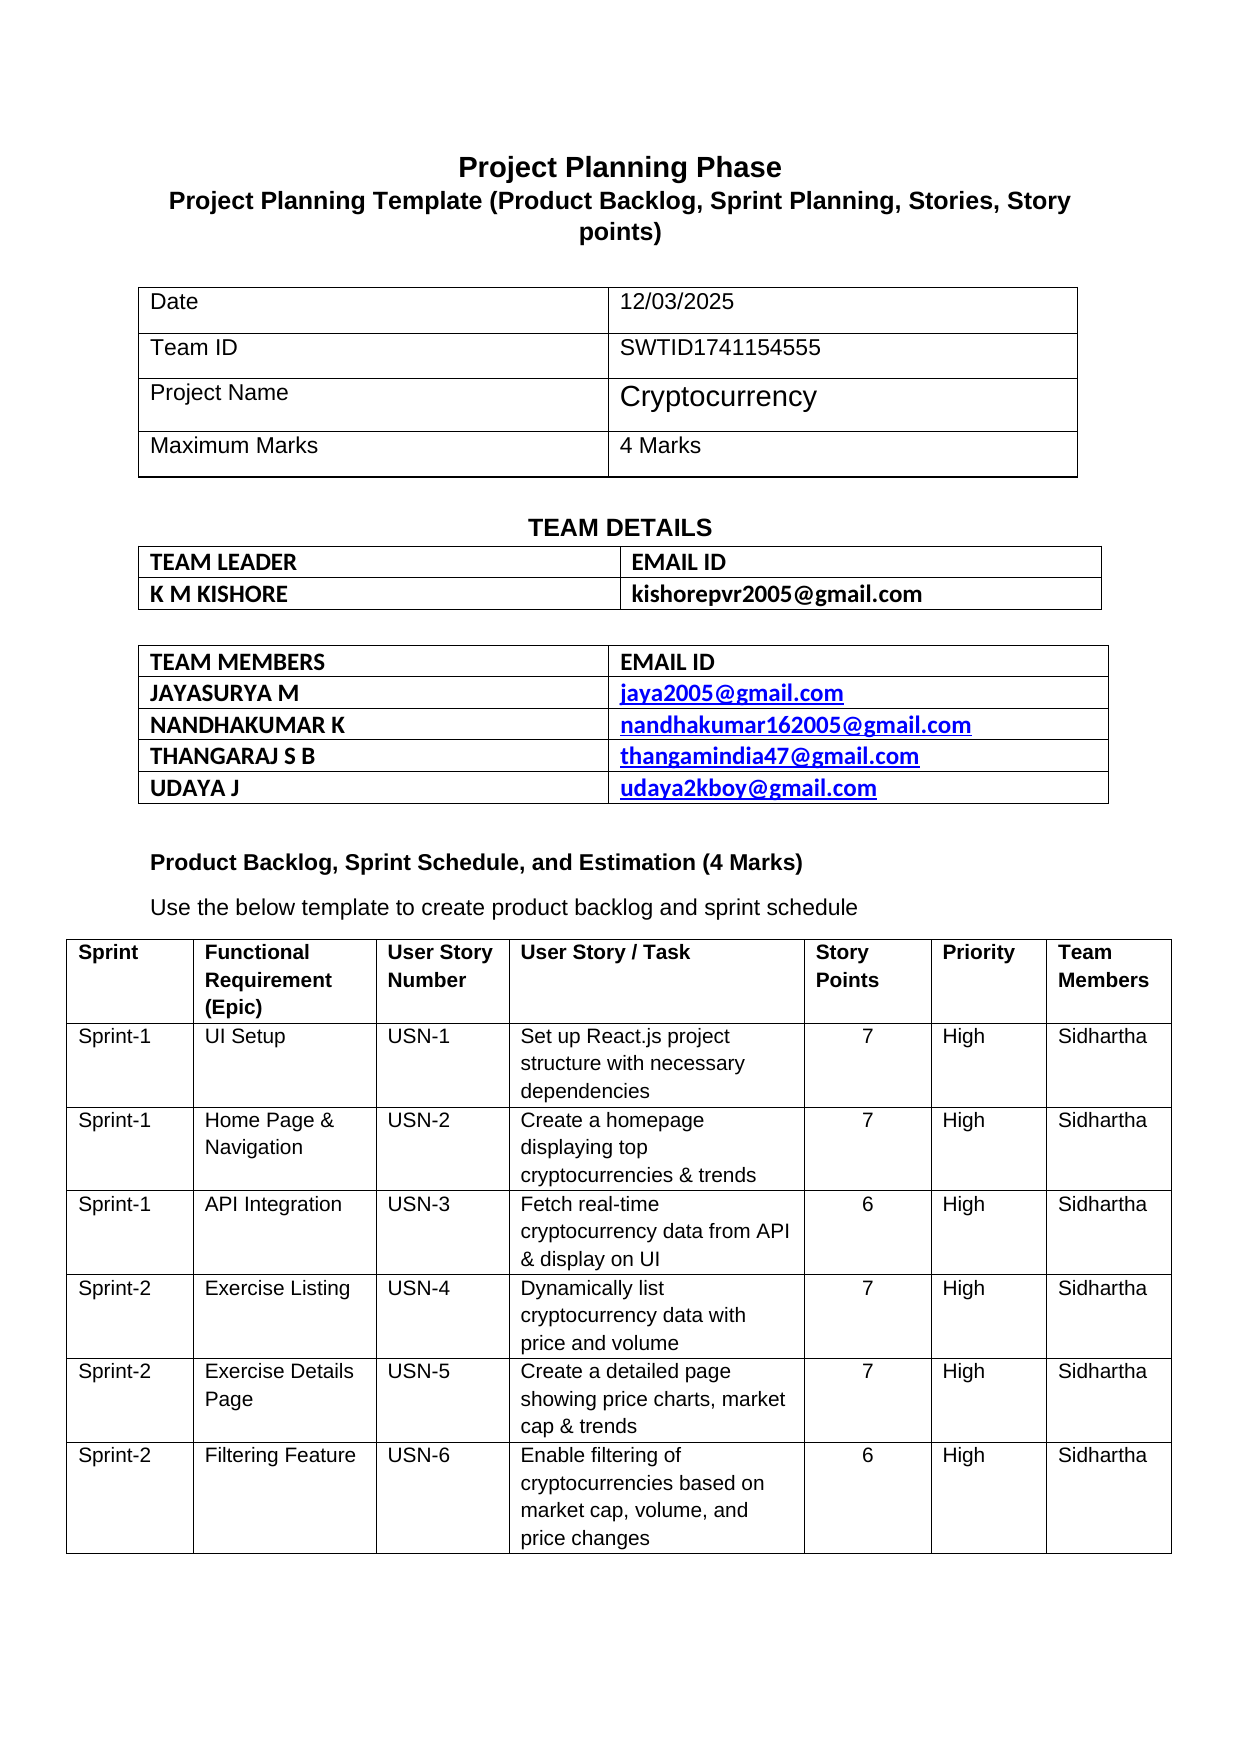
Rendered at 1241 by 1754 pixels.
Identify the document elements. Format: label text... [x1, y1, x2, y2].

table_cell Sprint-1 [67, 1191, 193, 1274]
table_header Sprint [67, 940, 193, 1023]
table_cell Create a detailed page showing price charts, market cap & trends [510, 1359, 804, 1442]
table_header Date [139, 288, 608, 332]
table_cell Dynamically list cryptocurrency data with price and volume [510, 1275, 804, 1358]
table_cell Exercise Details Page [194, 1359, 376, 1442]
table_cell udaya2kboy@gmail.com [609, 772, 1108, 802]
table_header EMAIL ID [621, 547, 1101, 577]
table_cell kishorepvr2005@gmail.com [621, 578, 1101, 609]
table_cell Sidhartha [1047, 1024, 1171, 1107]
table_cell 4 Marks [609, 432, 1077, 476]
table_cell 6 [805, 1443, 931, 1553]
table_cell UDAYA J [139, 772, 608, 802]
table_cell USN-3 [377, 1191, 509, 1274]
table_cell High [932, 1024, 1046, 1107]
table_cell thangamindia47@gmail.com [609, 740, 1108, 771]
table_cell Sprint-2 [67, 1443, 193, 1553]
table_cell API Integration [194, 1191, 376, 1274]
text TEAM DETAILS [150, 512, 1090, 541]
table_cell Sidhartha [1047, 1443, 1171, 1553]
table_cell USN-4 [377, 1275, 509, 1358]
table_cell K M KISHORE [139, 578, 620, 609]
table_cell jaya2005@gmail.com [609, 677, 1108, 708]
table_cell 7 [805, 1108, 931, 1190]
table_cell Sprint-1 [67, 1024, 193, 1107]
table_cell USN-5 [377, 1359, 509, 1442]
text Use the below template to create product backlog and sprint schedule [150, 894, 1090, 920]
table_cell High [932, 1275, 1046, 1358]
table_cell USN-6 [377, 1443, 509, 1553]
table_cell USN-1 [377, 1024, 509, 1107]
table_header Story Points [805, 940, 931, 1023]
table_cell Set up React.js project structure with necessary dependencies [510, 1024, 804, 1107]
table_cell Sprint-2 [67, 1275, 193, 1358]
table_header User Story Number [377, 940, 509, 1023]
text Project Planning Template (Product Backlog, Sprint Planning, Stories, Story points) [150, 186, 1090, 246]
table_cell Filtering Feature [194, 1443, 376, 1553]
table_cell Sidhartha [1047, 1191, 1171, 1274]
table_header TEAM MEMBERS [139, 646, 608, 676]
table_cell High [932, 1443, 1046, 1553]
table_cell 7 [805, 1359, 931, 1442]
table_cell Sidhartha [1047, 1275, 1171, 1358]
table_cell Sidhartha [1047, 1108, 1171, 1190]
table_cell Maximum Marks [139, 432, 608, 476]
table_cell High [932, 1108, 1046, 1190]
table_cell USN-2 [377, 1108, 509, 1190]
table_cell SWTID1741154555 [609, 334, 1077, 378]
table_header Team Members [1047, 940, 1171, 1023]
table_cell JAYASURYA M [139, 677, 608, 708]
table_cell nandhakumar162005@gmail.com [609, 709, 1108, 739]
table_header TEAM LEADER [139, 547, 620, 577]
table_cell Sprint-1 [67, 1108, 193, 1190]
table_header EMAIL ID [609, 646, 1108, 676]
table_header Functional Requirement (Epic) [194, 940, 376, 1023]
table_cell THANGARAJ S B [139, 740, 608, 771]
table_cell UI Setup [194, 1024, 376, 1107]
table_cell 7 [805, 1024, 931, 1107]
table_cell 7 [805, 1275, 931, 1358]
table_cell Cryptocurrency [609, 379, 1077, 431]
table_header Priority [932, 940, 1046, 1023]
table_cell Sidhartha [1047, 1359, 1171, 1442]
table_cell Exercise Listing [194, 1275, 376, 1358]
text Project Planning Phase [150, 150, 1090, 183]
table_cell High [932, 1359, 1046, 1442]
text Product Backlog, Sprint Schedule, and Estimation (4 Marks) [150, 849, 1090, 875]
table_cell Sprint-2 [67, 1359, 193, 1442]
table_cell Enable filtering of cryptocurrencies based on market cap, volume, and price changes [510, 1443, 804, 1553]
table_header User Story / Task [510, 940, 804, 1023]
table_cell Create a homepage displaying top cryptocurrencies & trends [510, 1108, 804, 1190]
table_cell 6 [805, 1191, 931, 1274]
table_cell High [932, 1191, 1046, 1274]
table_cell Fetch real-time cryptocurrency data from API & display on UI [510, 1191, 804, 1274]
table_cell NANDHAKUMAR K [139, 709, 608, 739]
table_cell Home Page & Navigation [194, 1108, 376, 1190]
table_cell Project Name [139, 379, 608, 431]
table_header 12/03/2025 [609, 288, 1077, 332]
table_cell Team ID [139, 334, 608, 378]
